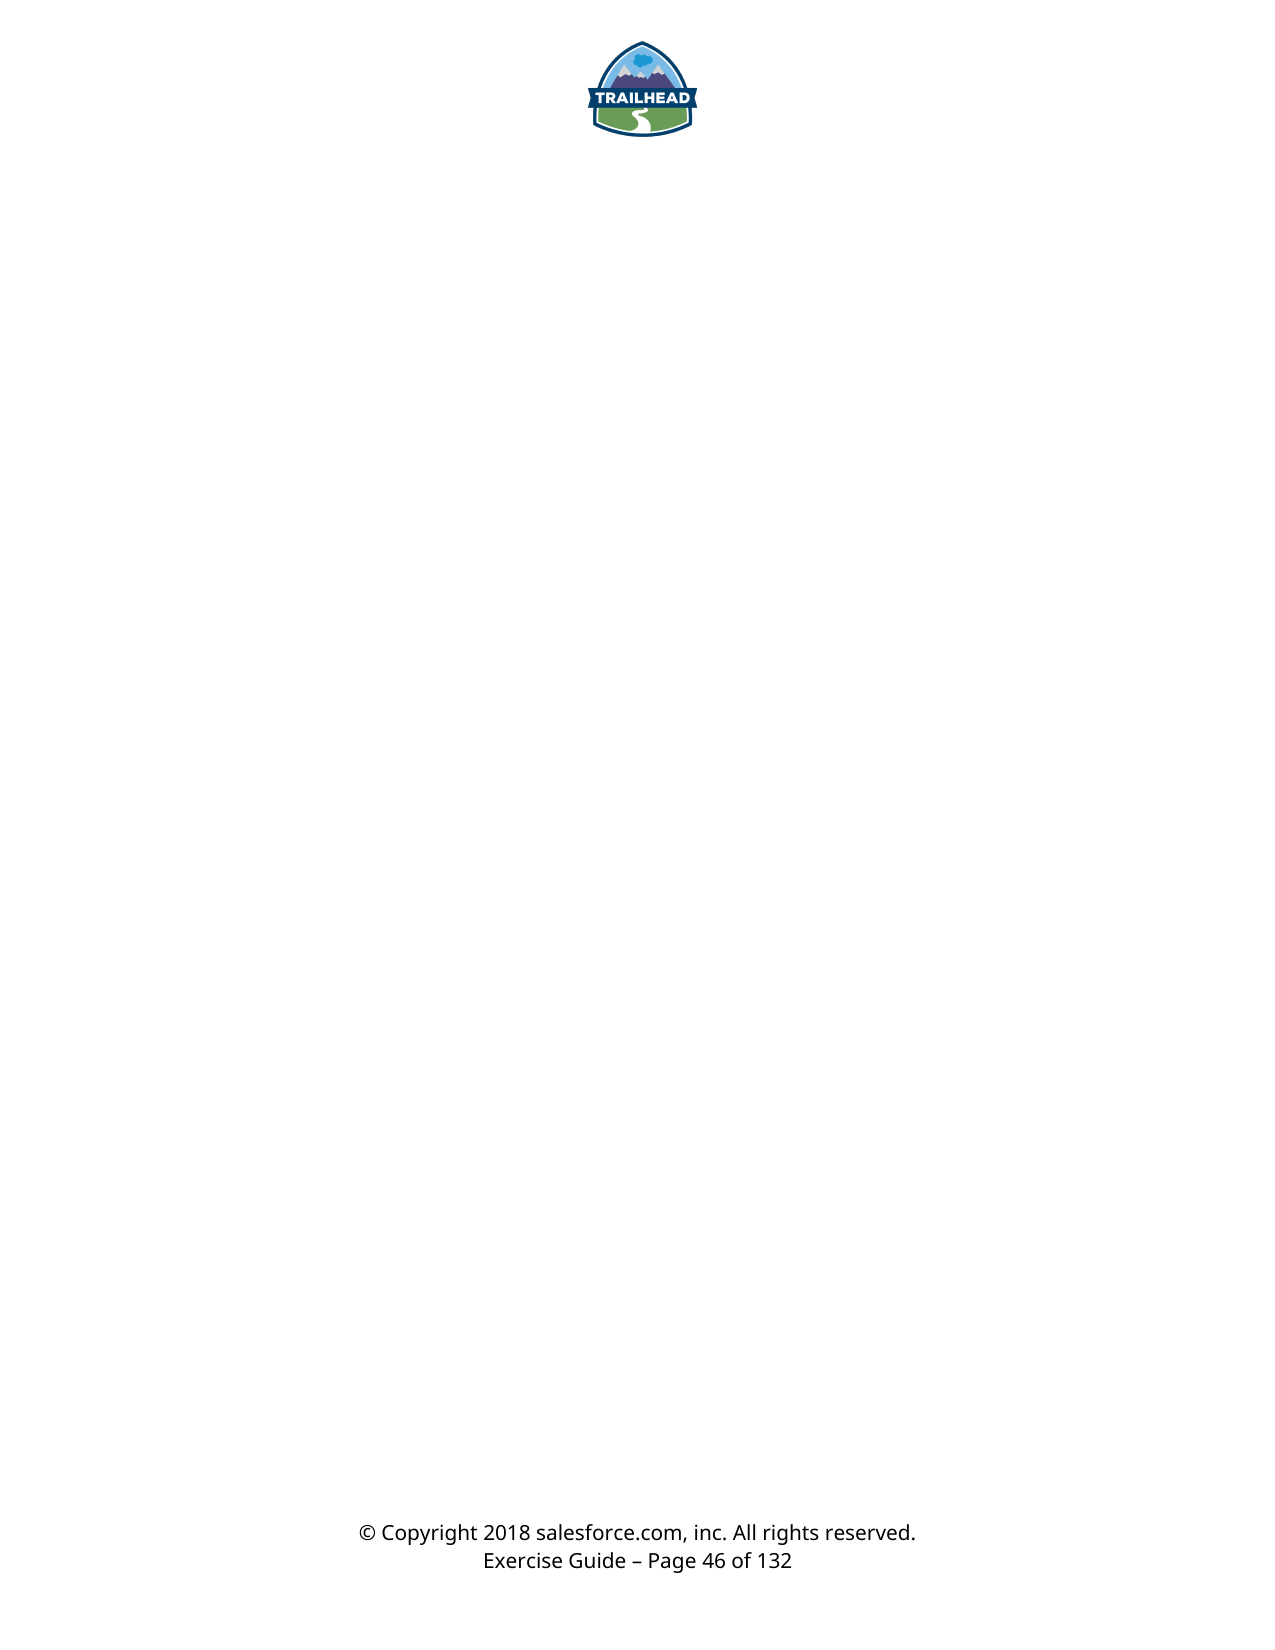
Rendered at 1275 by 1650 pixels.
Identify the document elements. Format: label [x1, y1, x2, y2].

picture [586, 41, 698, 137]
